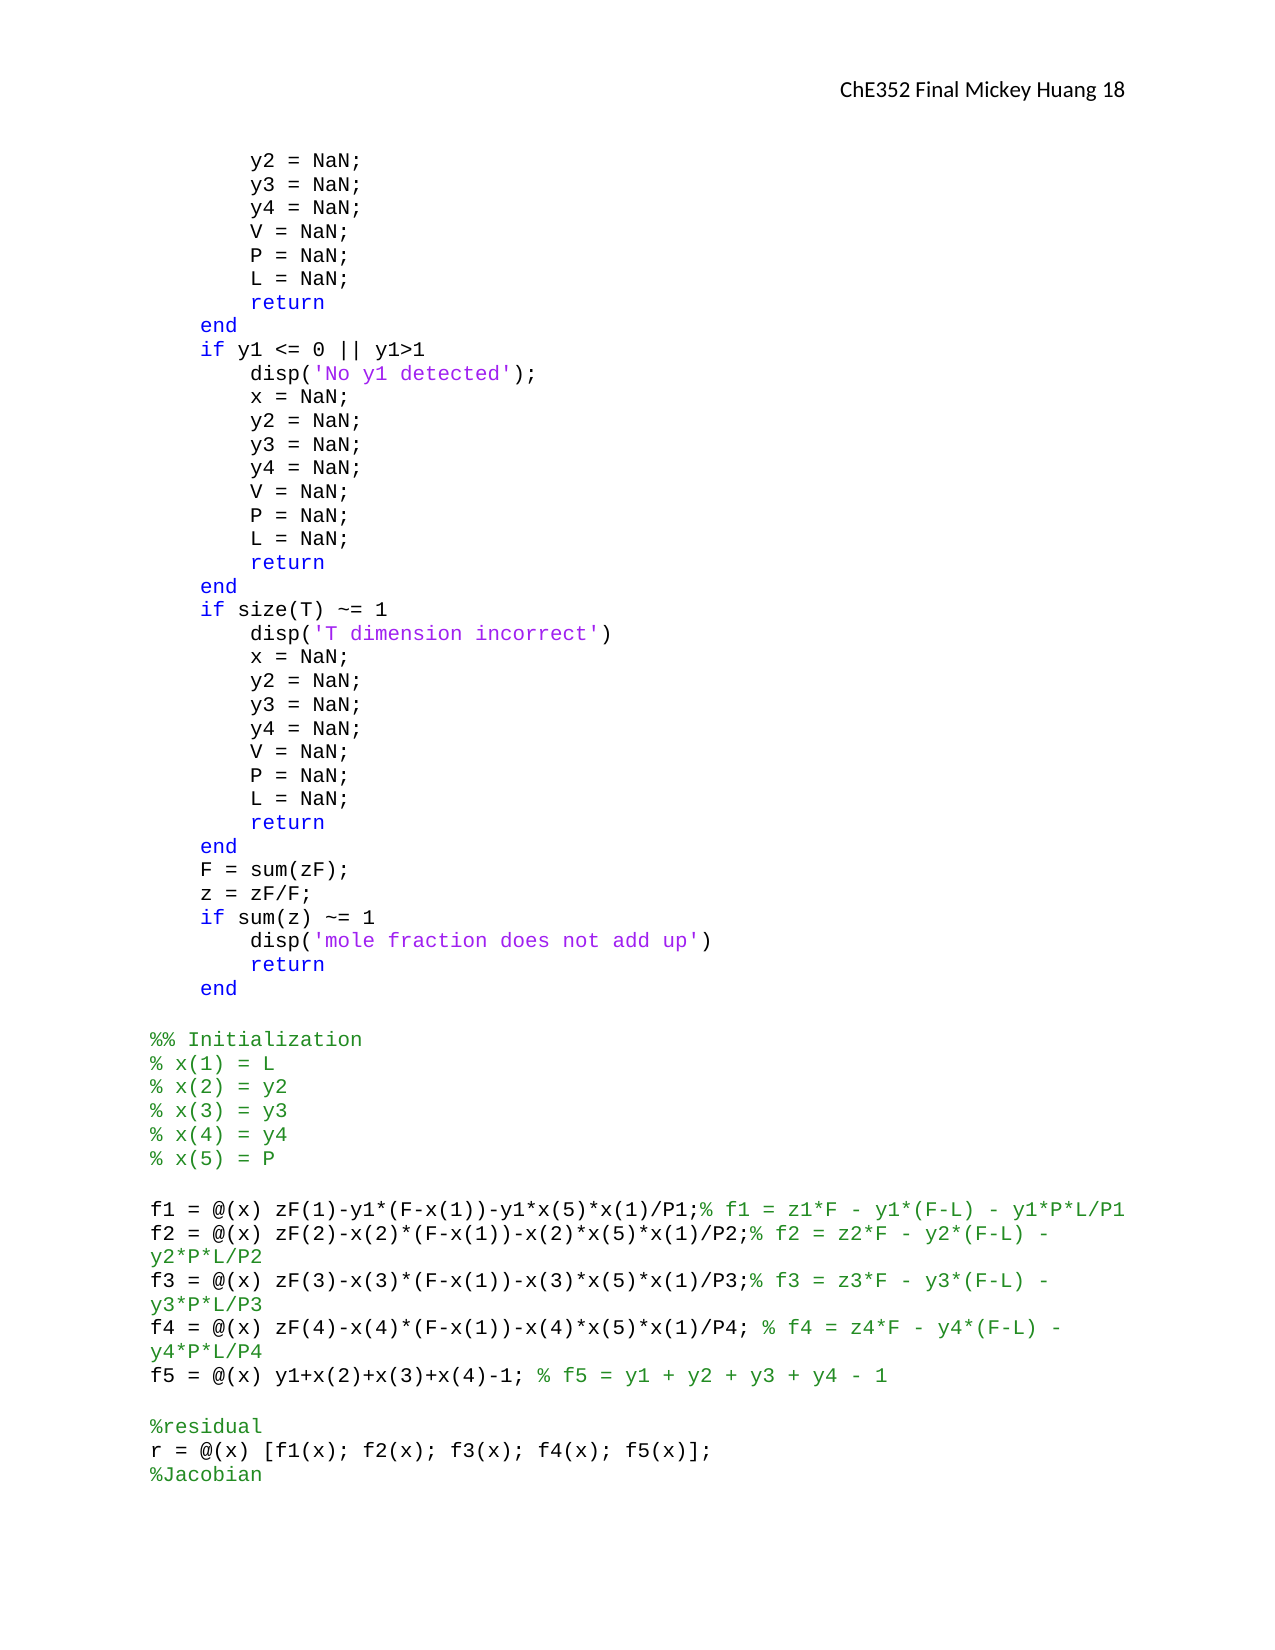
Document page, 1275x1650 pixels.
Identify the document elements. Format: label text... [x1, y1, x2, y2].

text r = @(x) [f1(x); f2(x); f3(x); f4(x); f5(x)]; [150, 1440, 1125, 1464]
text disp('mole fraction does not add up') [150, 930, 1125, 954]
text y3 = NaN; [150, 694, 1125, 717]
text V = NaN; [150, 221, 1125, 244]
text %residual [150, 1416, 1125, 1440]
text if size(T) ~= 1 [150, 599, 1125, 623]
text %Jacobian [150, 1464, 1125, 1487]
text end [150, 836, 1125, 859]
text if y1 <= 0 || y1>1 [150, 339, 1125, 363]
text f3 = @(x) zF(3)-x(3)*(F-x(1))-x(3)*x(5)*x(1)/P3;% f3 = z3*F - y3*(F-L) - y3*P*L/P3 [150, 1270, 1125, 1317]
text P = NaN; [150, 505, 1125, 528]
text % x(3) = y3 [150, 1100, 1125, 1124]
text f5 = @(x) y1+x(2)+x(3)+x(4)-1; % f5 = y1 + y2 + y3 + y4 - 1 [150, 1365, 1125, 1388]
text return [150, 292, 1125, 316]
text L = NaN; [150, 528, 1125, 552]
text y2 = NaN; [150, 670, 1125, 694]
text L = NaN; [150, 268, 1125, 292]
text y2 = NaN; [150, 150, 1125, 174]
text P = NaN; [150, 244, 1125, 268]
text return [150, 954, 1125, 978]
text y2 = NaN; [150, 410, 1125, 434]
text V = NaN; [150, 481, 1125, 505]
text y4 = NaN; [150, 457, 1125, 481]
text V = NaN; [150, 741, 1125, 765]
text y3 = NaN; [150, 434, 1125, 457]
text f2 = @(x) zF(2)-x(2)*(F-x(1))-x(2)*x(5)*x(1)/P2;% f2 = z2*F - y2*(F-L) - y2*P*L/P2 [150, 1223, 1125, 1270]
text disp('No y1 detected'); [150, 363, 1125, 386]
text F = sum(zF); [150, 859, 1125, 883]
text P = NaN; [150, 765, 1125, 788]
text y4 = NaN; [150, 717, 1125, 741]
text y4 = NaN; [150, 197, 1125, 221]
text z = zF/F; [150, 883, 1125, 907]
text % x(2) = y2 [150, 1077, 1125, 1100]
text % x(5) = P [150, 1147, 1125, 1171]
text if sum(z) ~= 1 [150, 907, 1125, 930]
text end [150, 316, 1125, 339]
text % x(1) = L [150, 1053, 1125, 1077]
text % x(4) = y4 [150, 1124, 1125, 1147]
text L = NaN; [150, 788, 1125, 812]
text f1 = @(x) zF(1)-y1*(F-x(1))-y1*x(5)*x(1)/P1;% f1 = z1*F - y1*(F-L) - y1*P*L/P1 [150, 1199, 1125, 1223]
text end [150, 576, 1125, 599]
text return [150, 812, 1125, 836]
text return [150, 552, 1125, 576]
text f4 = @(x) zF(4)-x(4)*(F-x(1))-x(4)*x(5)*x(1)/P4; % f4 = z4*F - y4*(F-L) - y4*P*L/P4 [150, 1317, 1125, 1365]
text disp('T dimension incorrect') [150, 623, 1125, 647]
text x = NaN; [150, 647, 1125, 670]
text %% Initialization [150, 1029, 1125, 1053]
text end [150, 978, 1125, 1001]
text y3 = NaN; [150, 174, 1125, 197]
text x = NaN; [150, 386, 1125, 410]
